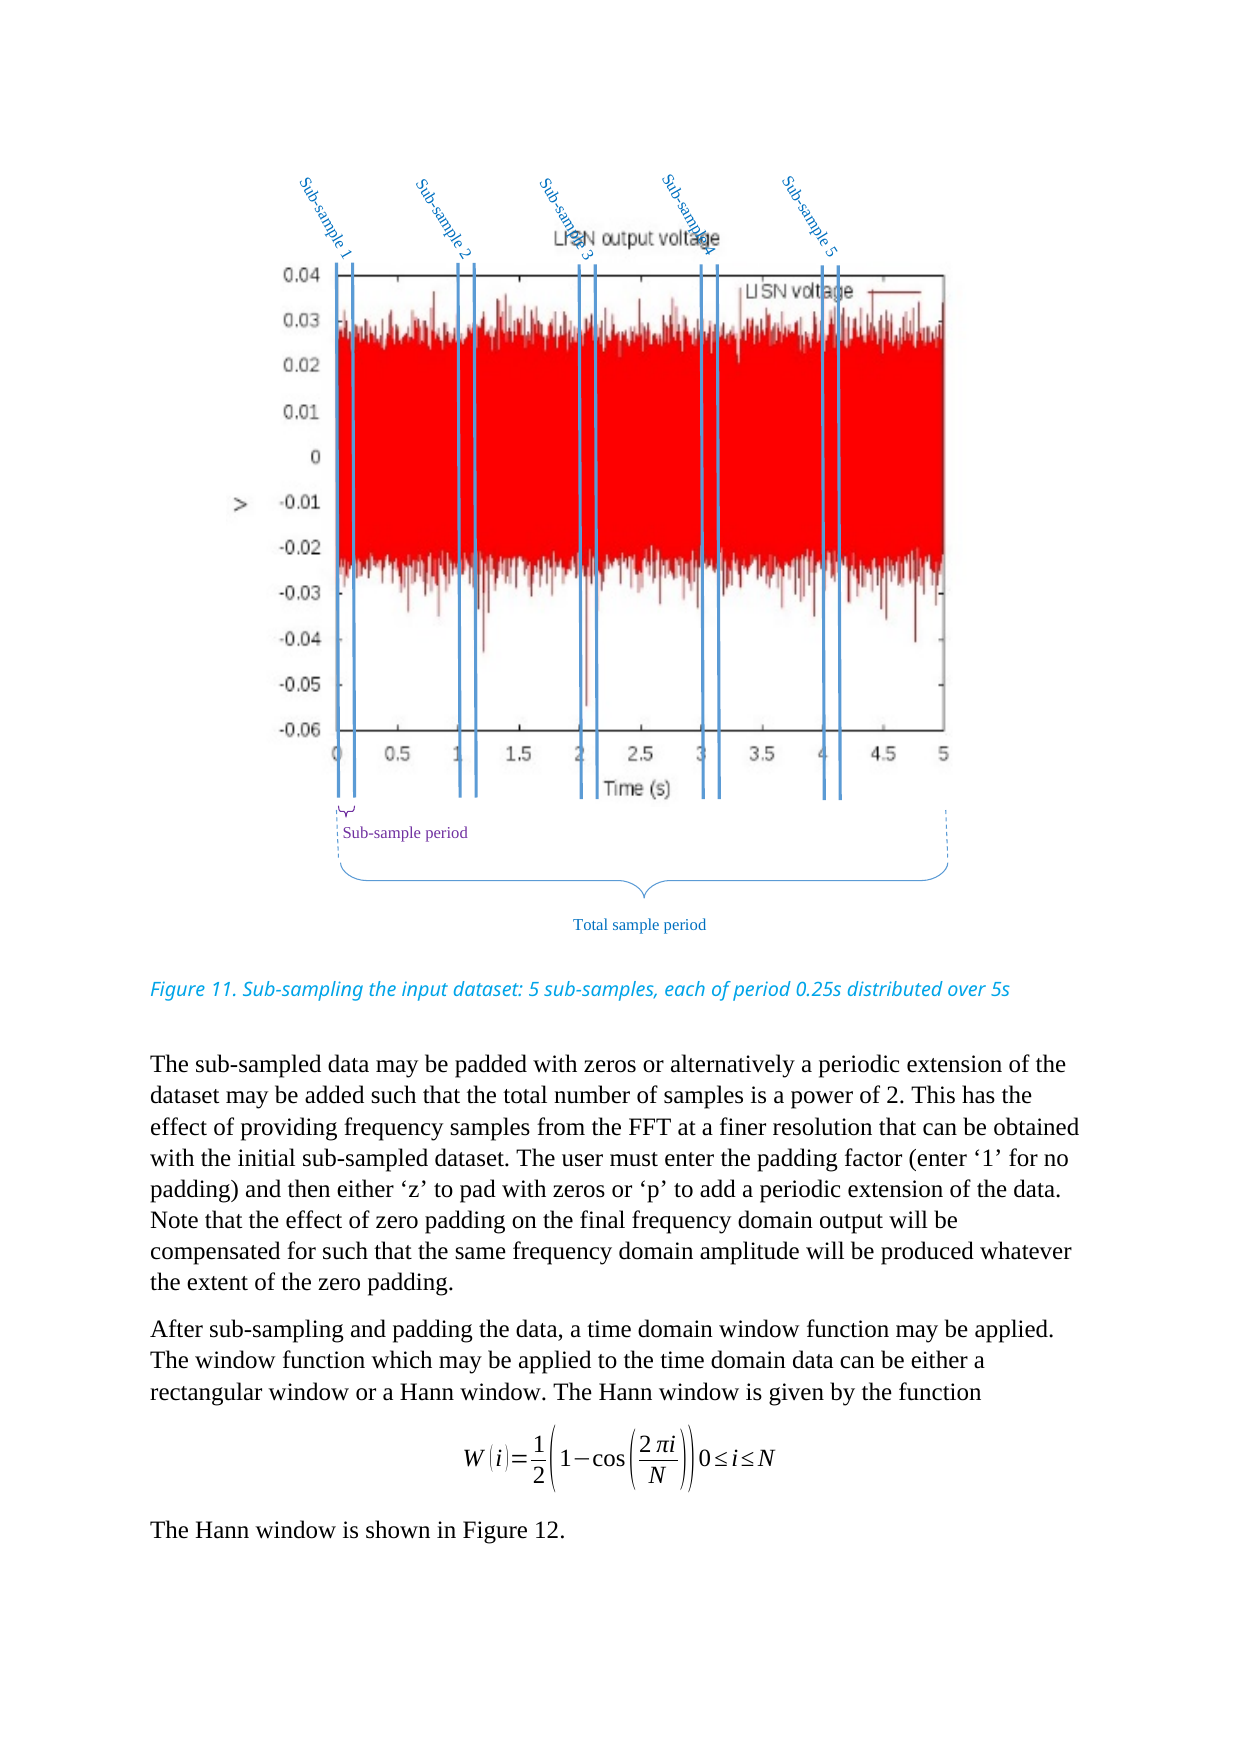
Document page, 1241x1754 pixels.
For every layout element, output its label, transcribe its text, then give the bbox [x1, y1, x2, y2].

text The sub-sampled data may be padded with zeros or alternatively a periodic extension of the dataset may be added such that the total number of samples is a power of 2. This has the effect of providing frequency samples from the FFT at a finer resolution that can be obtained with the initial sub-sampled dataset. The user must enter the padding factor (enter ‘1’ for no padding) and then either ‘z’ to pad with zeros or ‘p’ to add a periodic extension of the data. Note that the effect of zero padding on the final frequency domain output will be compensated for such that the same frequency domain amplitude will be produced whatever the extent of the zero padding. [150, 1049, 1090, 1296]
picture [226, 204, 980, 807]
text After sub-sampling and padding the data, a time domain window function may be applied. The window function which may be applied to the time domain data can be either a rectangular window or a Hann window. The Hann window is given by the function [150, 1314, 1090, 1405]
text The Hann window is shown in Figure 12. [150, 1515, 1090, 1543]
